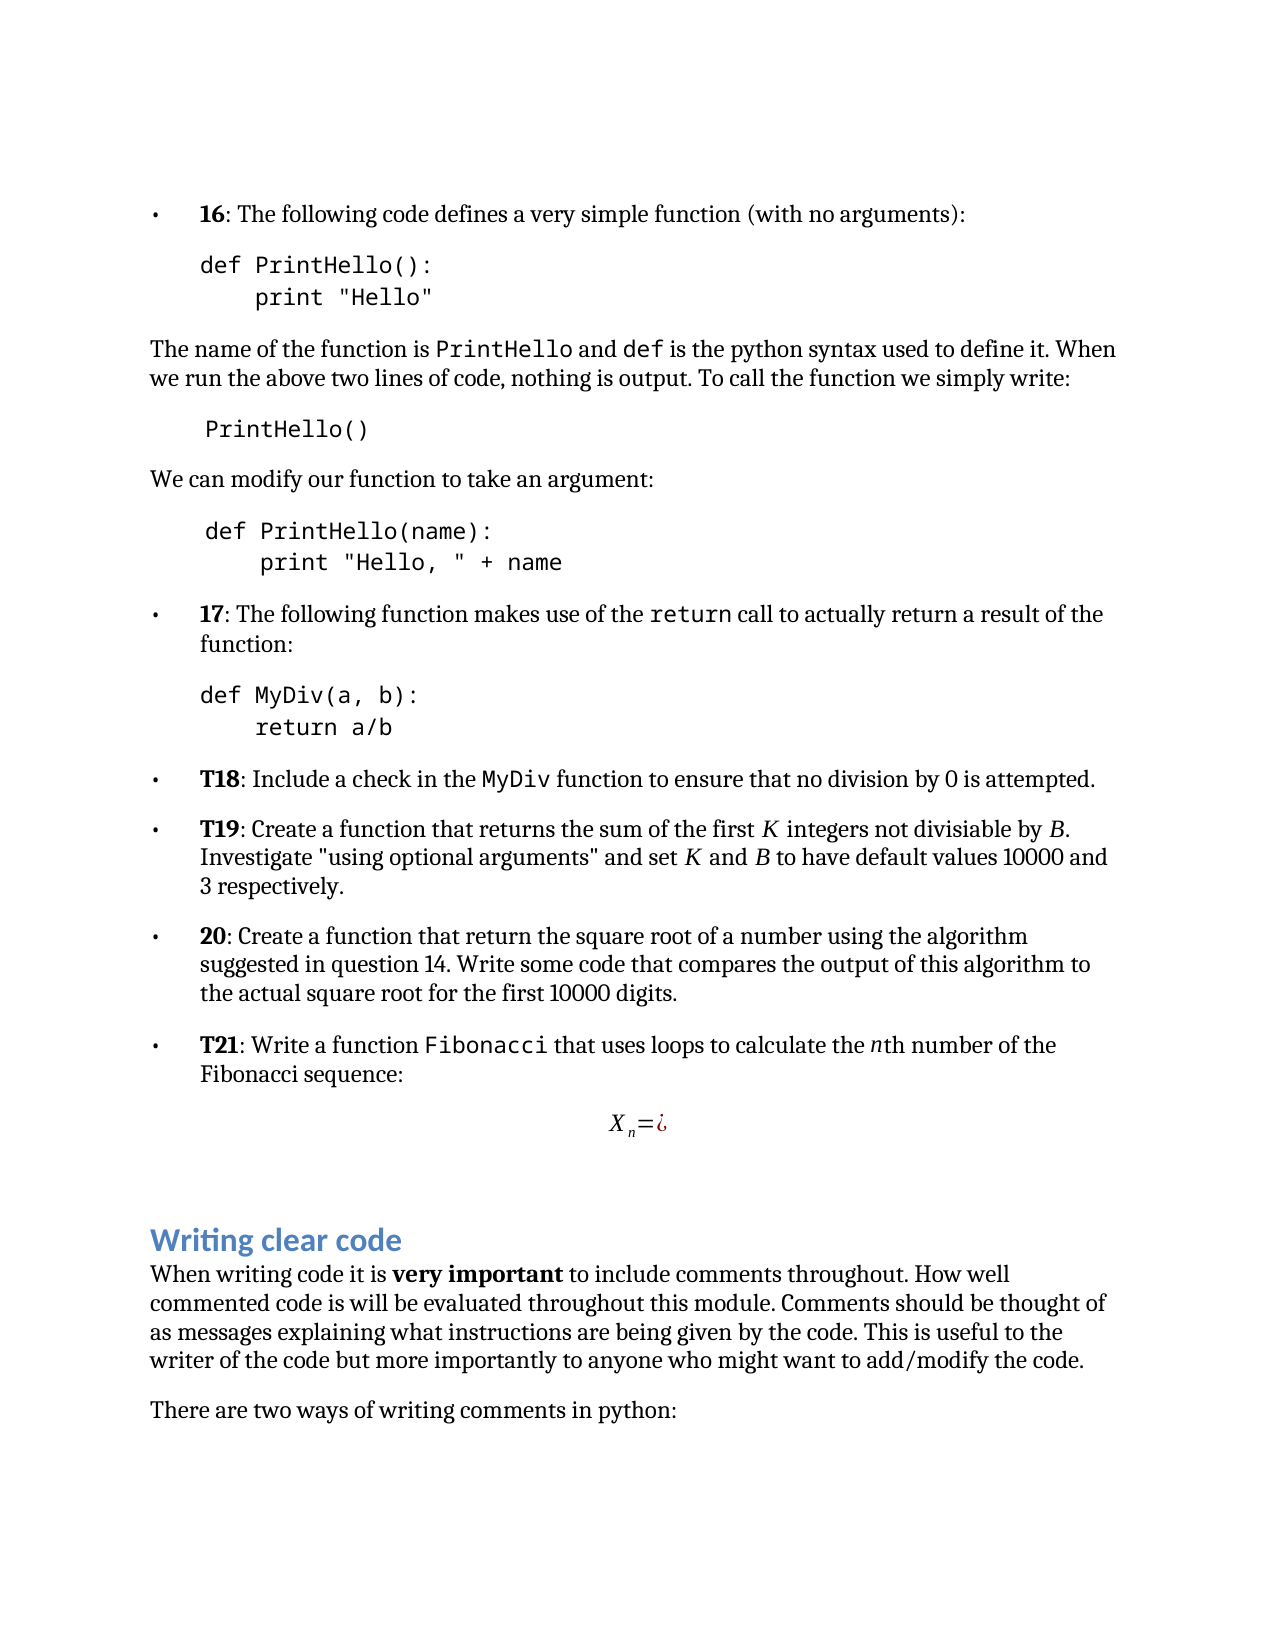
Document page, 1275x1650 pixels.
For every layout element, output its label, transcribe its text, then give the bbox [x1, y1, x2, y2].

list T21: Write a function Fibonacci that uses loops to calculate the th number of the Fibonacci sequence: [150, 1029, 1125, 1089]
subtitle Writing clear code [150, 1219, 1125, 1260]
list 16: The following code defines a very simple function (with no arguments): [150, 199, 1125, 228]
text The name of the function is PrintHello and def is the python syntax used to define it. When we run the above two lines of code, nothing is output. To call the function we simply write: [150, 332, 1125, 392]
list def PrintHello(): print "Hello" [150, 249, 1125, 312]
list 20: Create a function that return the square root of a number using the algorithm suggested in question 14. Write some code that compares the output of this algorithm to the actual square root for the first 10000 digits. [150, 922, 1125, 1008]
text We can modify our function to take an argument: [150, 465, 1125, 494]
text When writing code it is very important to include comments throughout. How well commented code is will be evaluated throughout this module. Comments should be thought of as messages explaining what instructions are being given by the code. This is useful to the writer of the code but more importantly to anyone who might want to add/modify the code. [150, 1260, 1125, 1375]
list T18: Include a check in the MyDiv function to ensure that no division by 0 is attempted. [150, 762, 1125, 794]
list def MyDiv(a, b): return a/b [150, 679, 1125, 742]
list 17: The following function makes use of the return call to actually return a result of the function: [150, 598, 1125, 658]
text There are two ways of writing comments in python: [150, 1396, 1125, 1424]
list T19: Create a function that returns the sum of the first integers not divisiable by . Investigate "using optional arguments" and set and to have default values 10000 and 3 respectively. [150, 814, 1125, 901]
text def PrintHello(name): print "Hello, " + name [150, 515, 1125, 577]
text PrintHello() [150, 413, 1125, 444]
